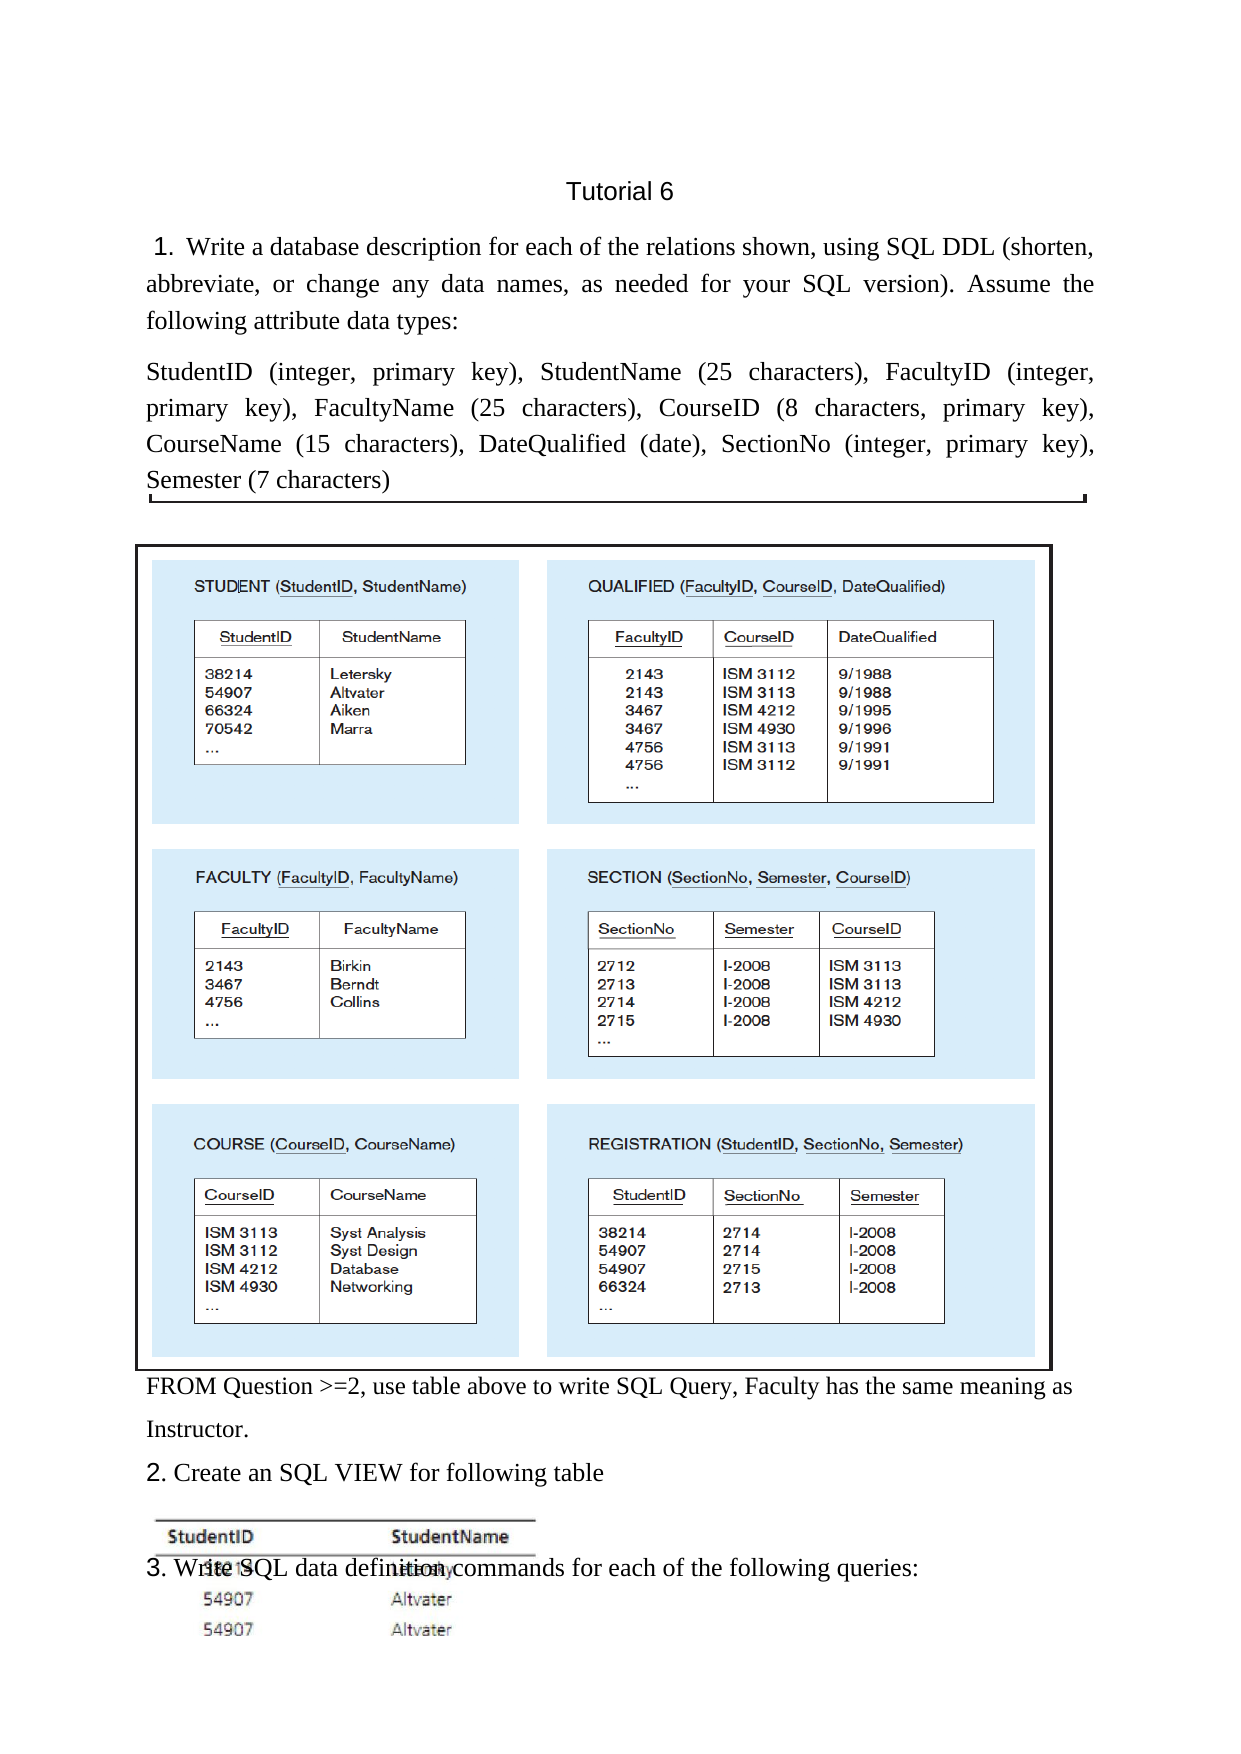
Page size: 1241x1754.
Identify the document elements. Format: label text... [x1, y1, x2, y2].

text 2. Create an SQL VIEW for following table [146, 1457, 1096, 1487]
text 3. Write SQL data definition commands for each of the following queries: [146, 1552, 1096, 1582]
picture [132, 543, 1056, 1371]
list Write a database description for each of the relations shown, using SQL DDL (shorten, abbreviate, or change any data names, as needed for your SQL version). Assume the following attribute data types: [146, 231, 1096, 335]
text StudentID (integer, primary key), StudentName (25 characters), FacultyID (integer, primary key), FacultyName (25 characters), CourseID (8 characters, primary key), CourseName (15 characters), DateQualified (date), SectionNo (integer, primary key), Semester (7 characters) [146, 356, 1096, 494]
picture [145, 494, 1090, 503]
picture [149, 1515, 545, 1552]
text Tutorial 6 [146, 176, 1094, 206]
picture [149, 1582, 545, 1636]
